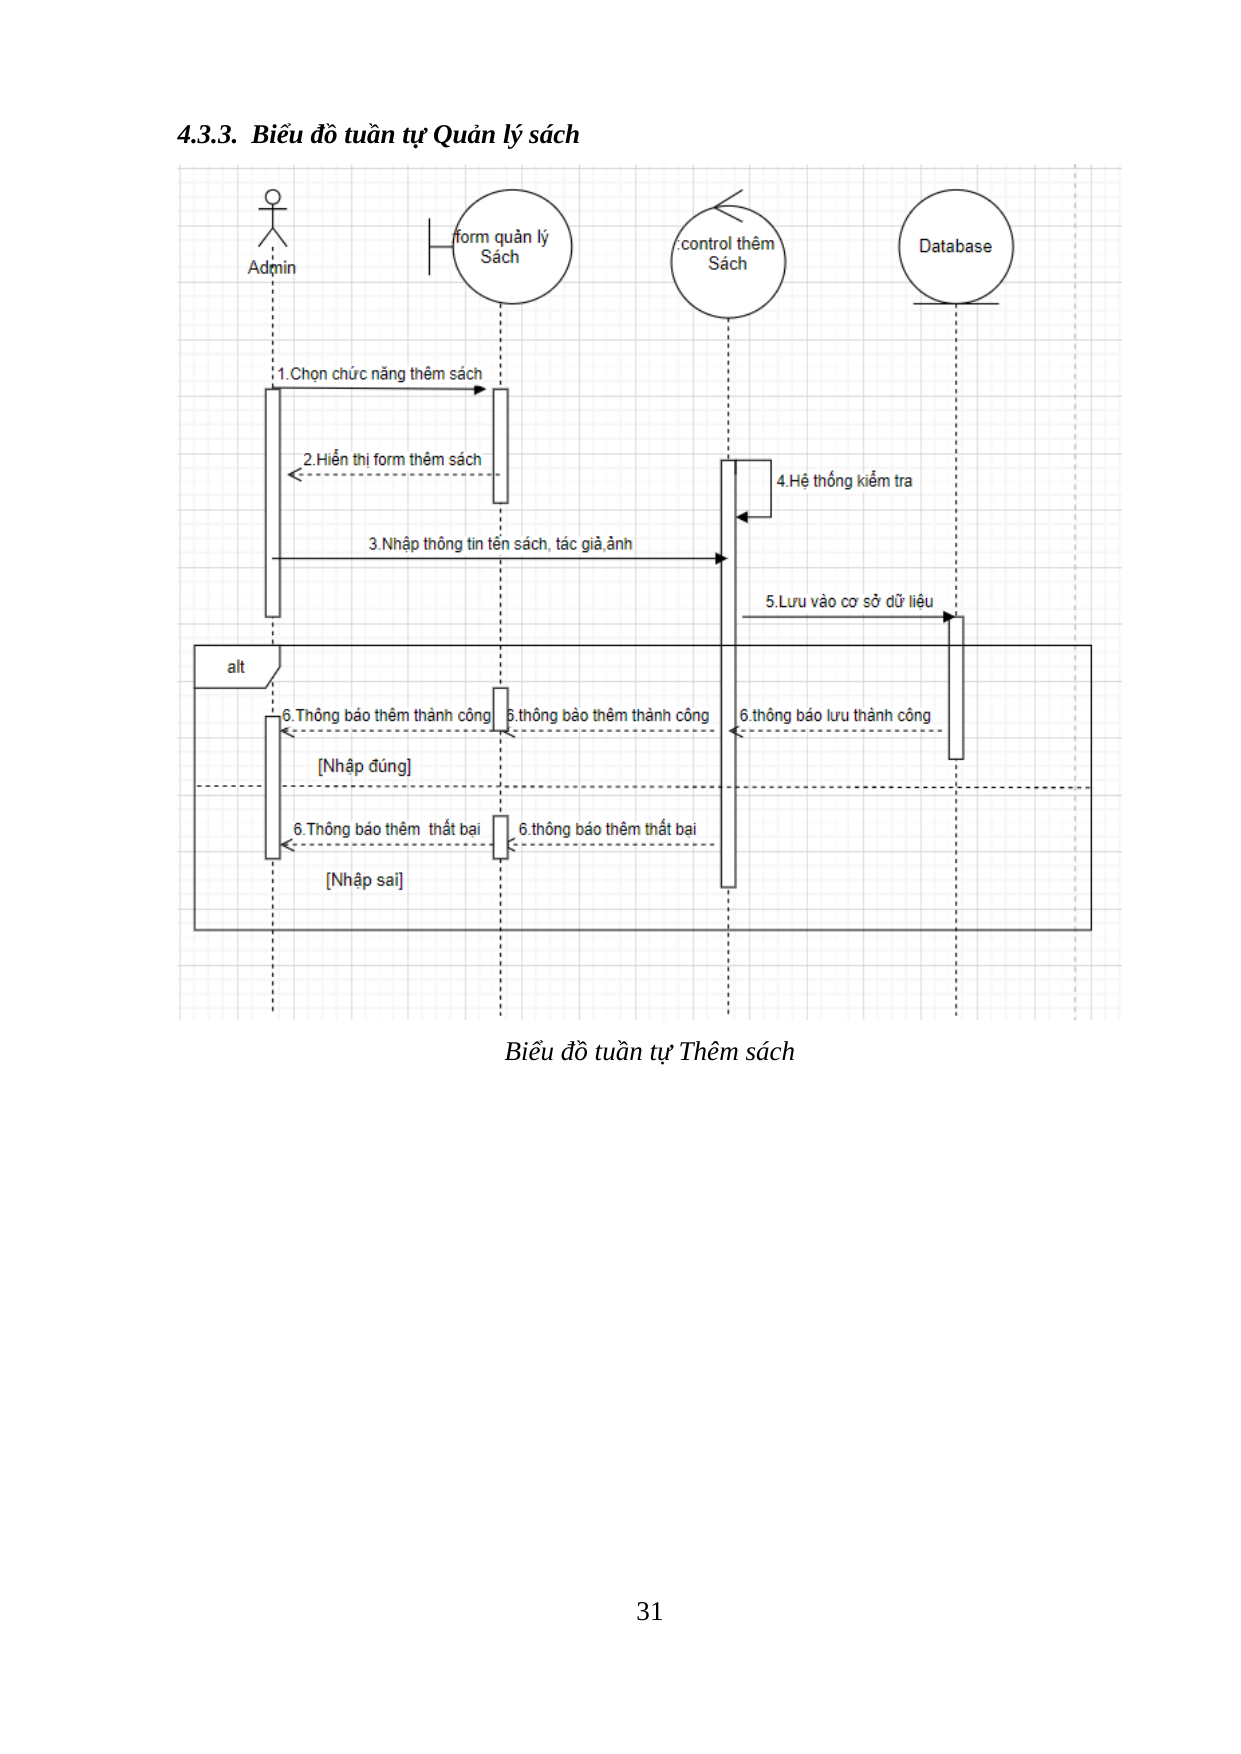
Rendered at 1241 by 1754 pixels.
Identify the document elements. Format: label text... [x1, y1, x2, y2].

picture [177, 164, 1123, 1020]
subtitle Biểu đồ tuần tự Quản lý sách [177, 118, 1122, 149]
text Biểu đồ tuần tự Thêm sách [177, 1036, 1122, 1067]
